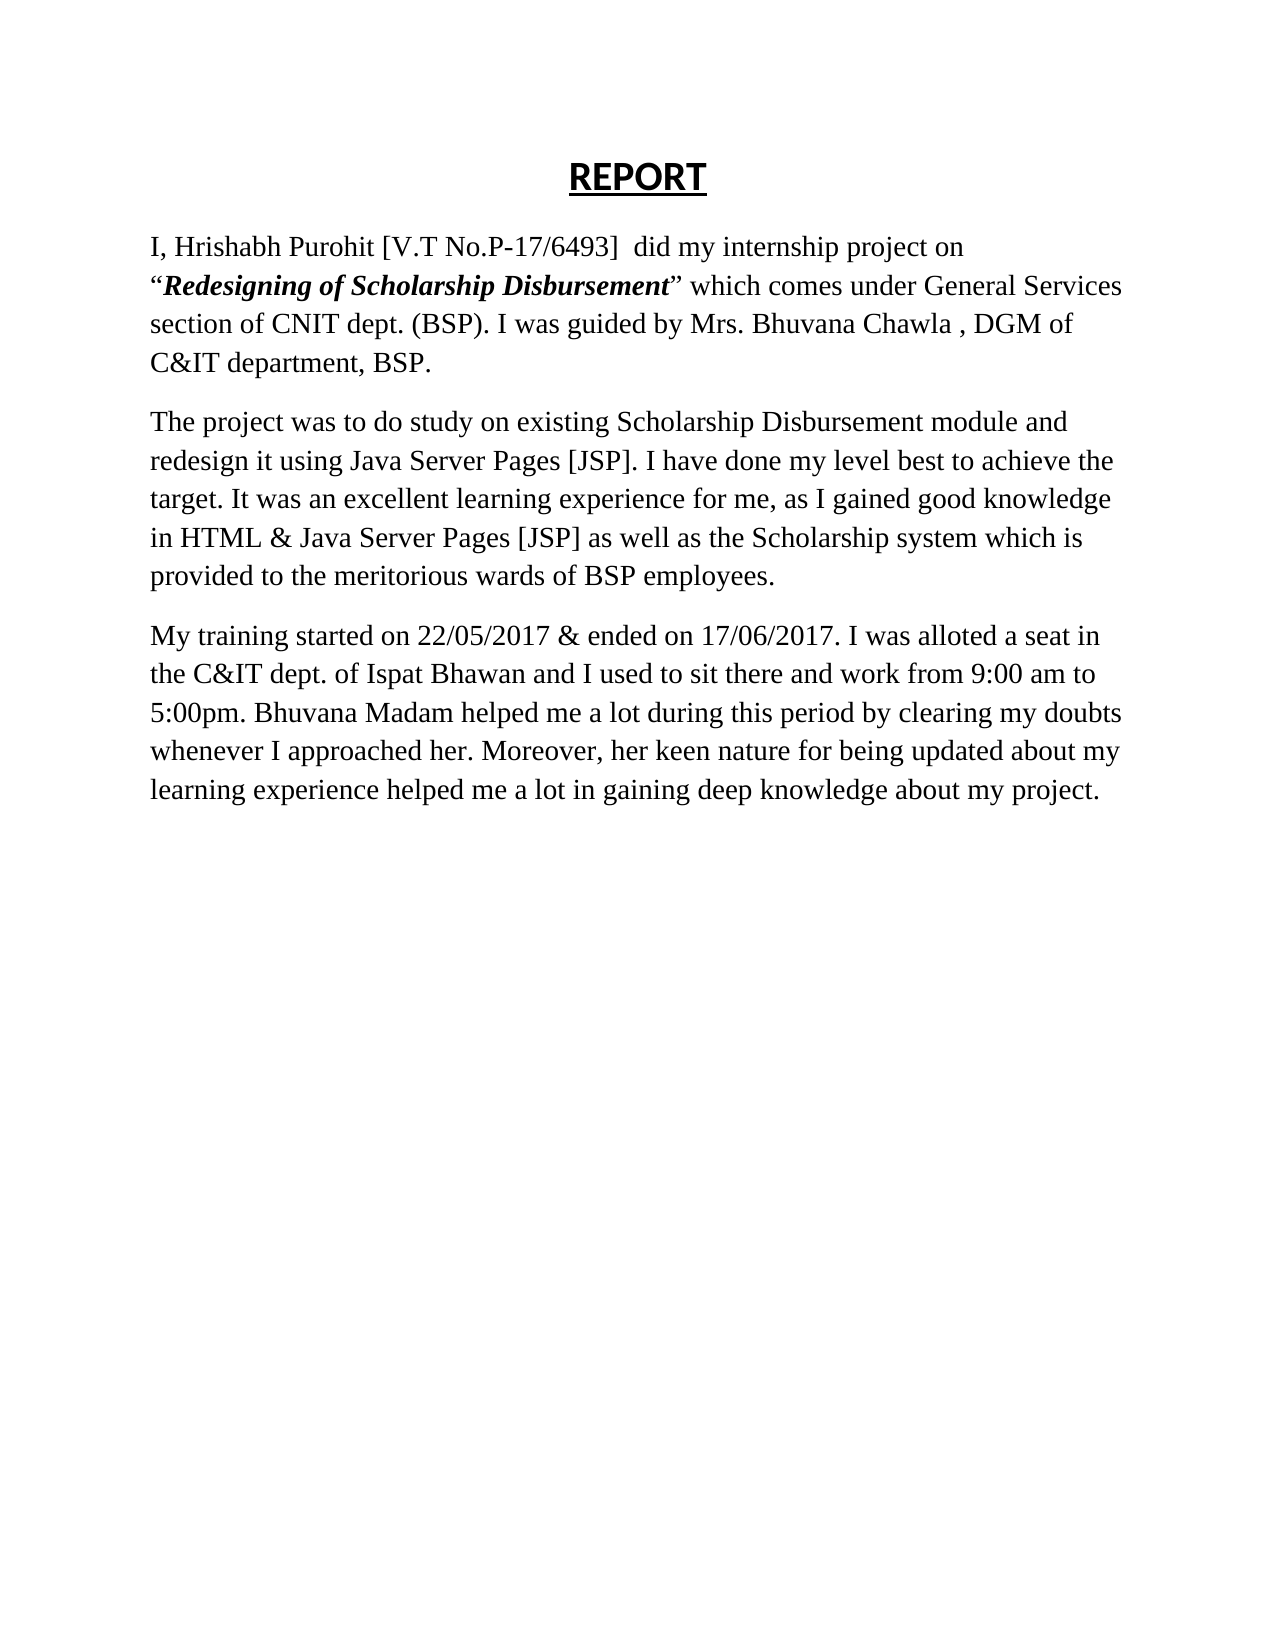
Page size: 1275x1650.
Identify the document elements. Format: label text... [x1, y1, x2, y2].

text REPORT [150, 150, 1125, 201]
text My training started on 22/05/2017 & ended on 17/06/2017. I was alloted a seat in the C&IT dept. of Ispat Bhawan and I used to sit there and work from 9:00 am to 5:00pm. Bhuvana Madam helped me a lot during this period by clearing my doubts whenever I approached her. Moreover, her keen nature for being updated about my learning experience helped me a lot in gaining deep knowledge about my project. [150, 618, 1125, 806]
text I, Hrishabh Purohit [V.T No.P-17/6493] did my internship project on “Redesigning of Scholarship Disbursement” which comes under General Services section of CNIT dept. (BSP). I was guided by Mrs. Bhuvana Chawla , DGM of C&IT department, BSP. [150, 229, 1125, 378]
text The project was to do study on existing Scholarship Disbursement module and redesign it using Java Server Pages [JSP]. I have done my level best to achieve the target. It was an excellent learning experience for me, as I gained good knowledge in HTML & Java Server Pages [JSP] as well as the Scholarship system which is provided to the meritorious wards of BSP employees. [150, 404, 1125, 592]
